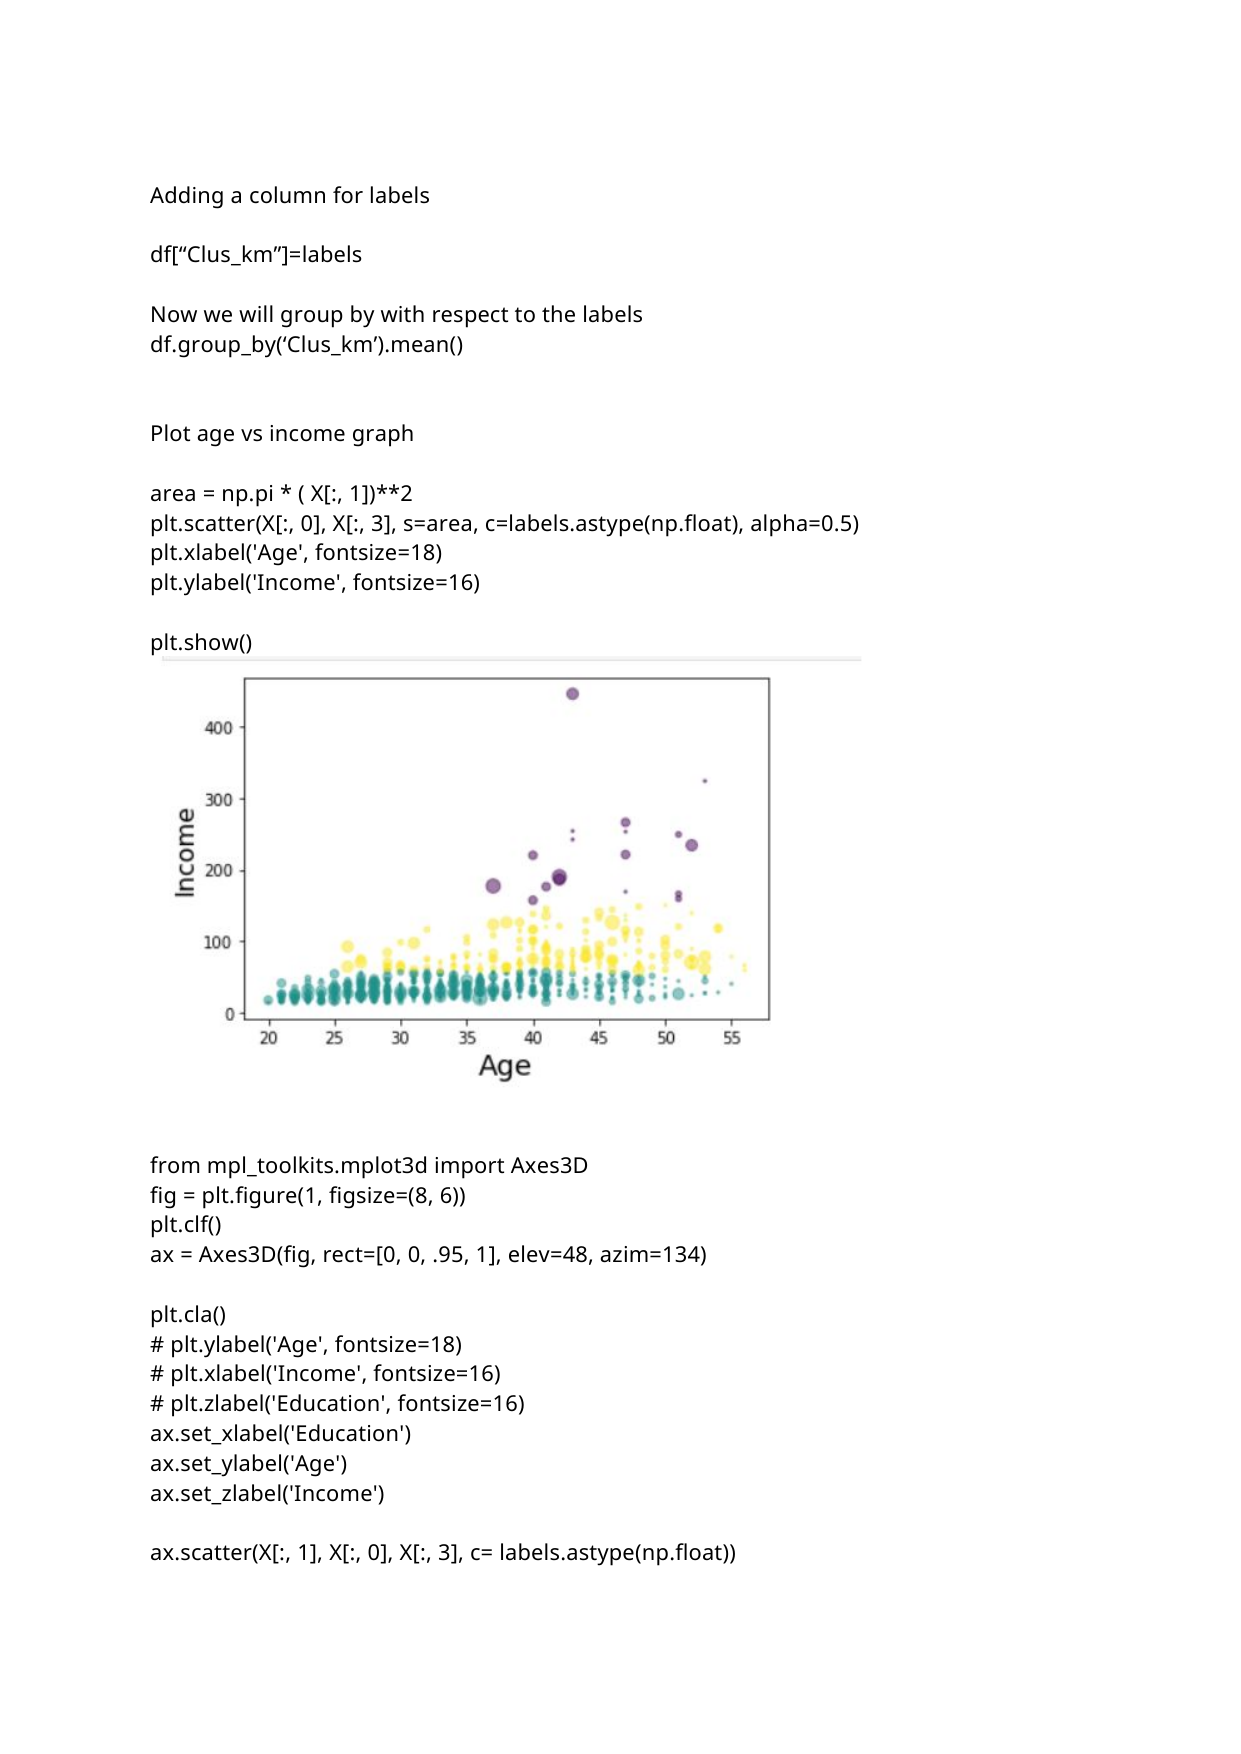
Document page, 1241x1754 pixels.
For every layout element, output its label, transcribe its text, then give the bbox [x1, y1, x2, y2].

text plt.xlabel('Age', fontsize=18) [150, 537, 1090, 567]
text # plt.xlabel('Income', fontsize=16) [150, 1358, 1090, 1388]
text ax = Axes3D(fig, rect=[0, 0, .95, 1], elev=48, azim=134) [150, 1239, 1090, 1269]
text df.group_by(‘Clus_km’).mean() [150, 329, 1090, 358]
text plt.show() [150, 627, 1090, 656]
text ax.set_zlabel('Income') [150, 1477, 1090, 1507]
text Plot age vs income graph [150, 418, 1090, 448]
picture [150, 656, 862, 1091]
text ax.scatter(X[:, 1], X[:, 0], X[:, 3], c= labels.astype(np.float)) [150, 1537, 1090, 1567]
text Adding a column for labels [150, 180, 1090, 209]
text df[“Clus_km”]=labels [150, 239, 1090, 269]
text ax.set_xlabel('Education') [150, 1418, 1090, 1448]
text plt.ylabel('Income', fontsize=16) [150, 567, 1090, 597]
text ax.set_ylabel('Age') [150, 1448, 1090, 1477]
text # plt.zlabel('Education', fontsize=16) [150, 1388, 1090, 1418]
text Now we will group by with respect to the labels [150, 299, 1090, 329]
text # plt.ylabel('Age', fontsize=18) [150, 1328, 1090, 1358]
text area = np.pi * ( X[:, 1])**2 [150, 478, 1090, 507]
text fig = plt.figure(1, figsize=(8, 6)) [150, 1179, 1090, 1209]
text plt.clf() [150, 1209, 1090, 1239]
text plt.scatter(X[:, 0], X[:, 3], s=area, c=labels.astype(np.float), alpha=0.5) [150, 507, 1090, 537]
text plt.cla() [150, 1299, 1090, 1328]
text from mpl_toolkits.mplot3d import Axes3D [150, 1150, 1090, 1179]
